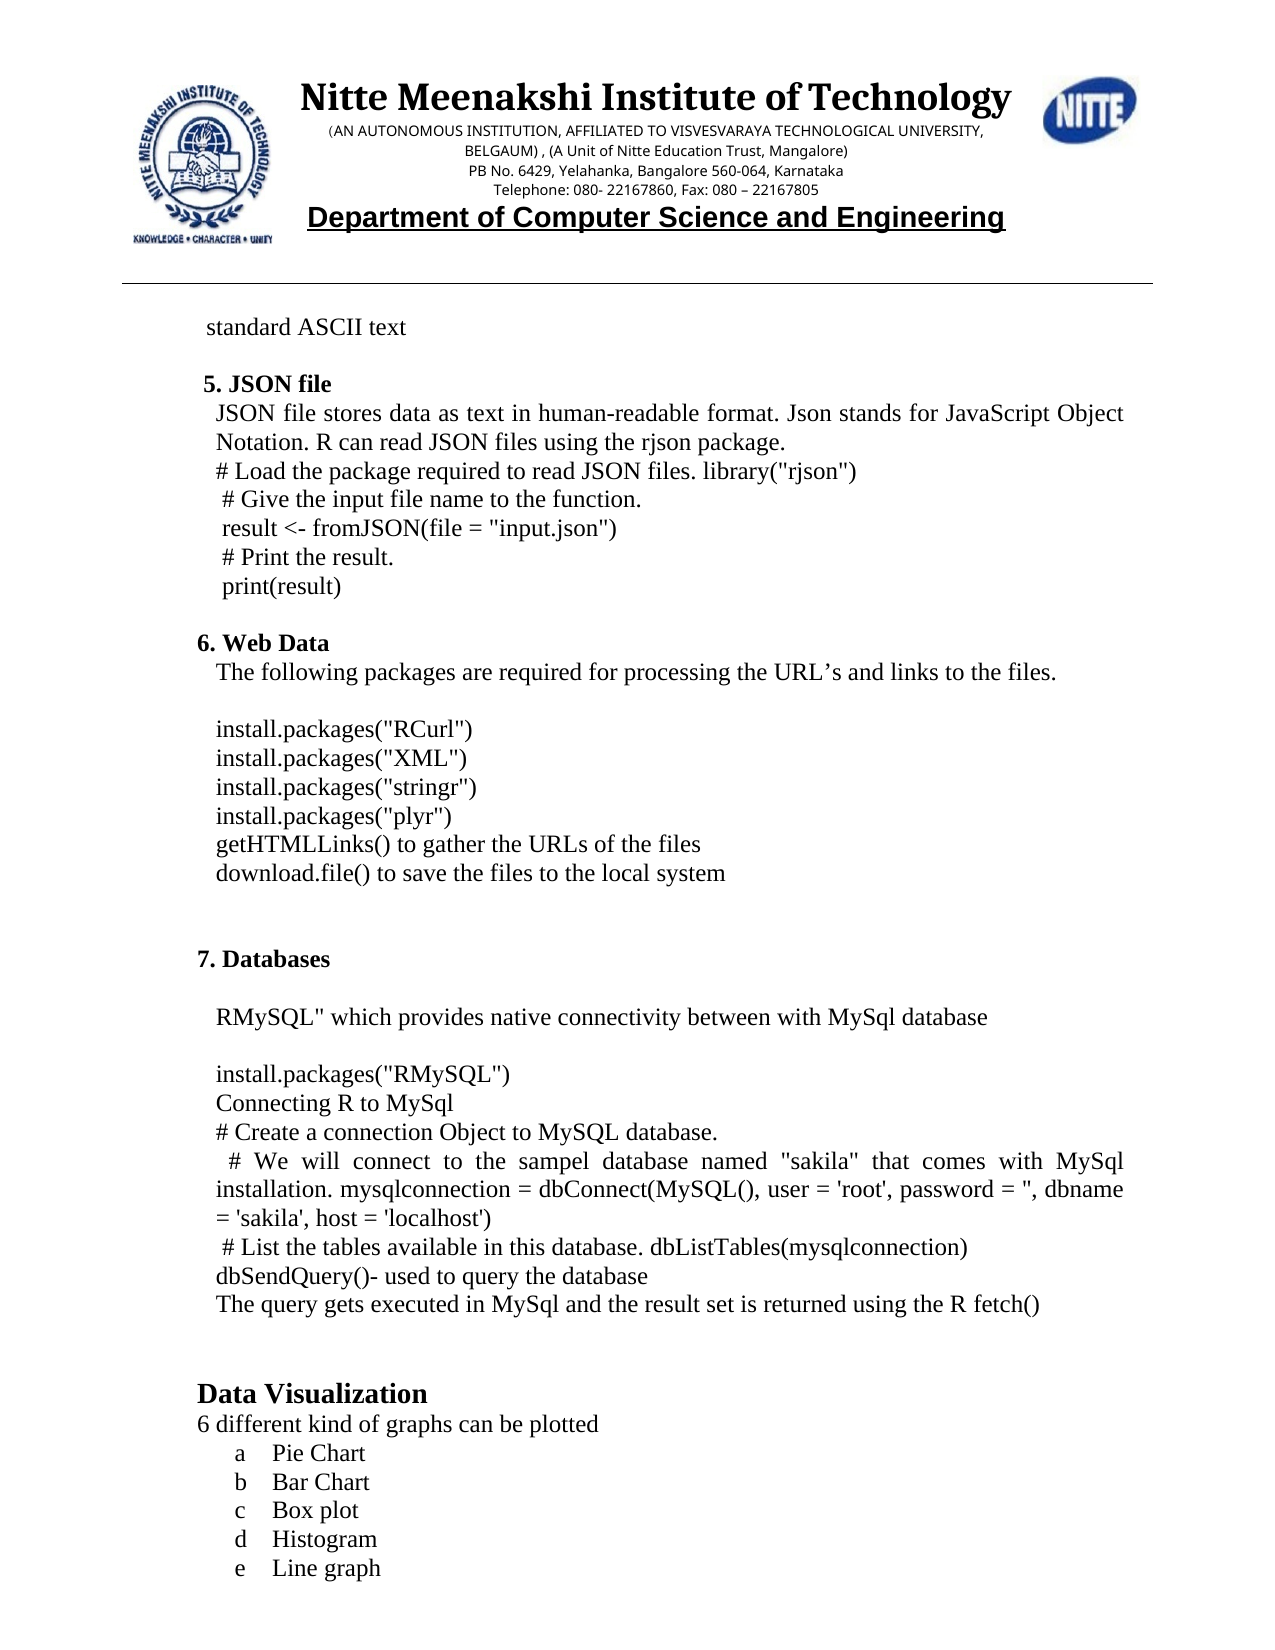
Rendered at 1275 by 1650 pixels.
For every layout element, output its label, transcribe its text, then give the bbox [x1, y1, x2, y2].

picture [1042, 75, 1141, 149]
text # List the tables available in this database. dbListTables(mysqlconnection) [216, 1232, 1125, 1261]
list Line graph [234, 1553, 1125, 1582]
picture [133, 85, 273, 244]
list Pie Chart [234, 1438, 1125, 1467]
text download.file() to save the files to the local system [216, 858, 1125, 887]
text The following packages are required for processing the URL’s and links to the files. [216, 657, 1125, 686]
text # We will connect to the sampel database named "sakila" that comes with MySql installation. mysqlconnection = dbConnect(MySQL(), user = 'root', password = '', dbname = 'sakila', host = 'localhost') [216, 1146, 1125, 1232]
list Histogram [234, 1524, 1125, 1553]
text install.packages("RCurl") [216, 714, 1125, 743]
text 6. Web Data [197, 628, 1125, 657]
text 7. Databases [197, 944, 1125, 973]
text 6 different kind of graphs can be plotted [197, 1409, 1125, 1438]
text install.packages("XML") [216, 743, 1125, 772]
text result <- fromJSON(file = "input.json") [216, 513, 1125, 542]
text # Load the package required to read JSON files. library("rjson") [216, 456, 1125, 484]
text print(result) [216, 571, 1125, 599]
list Box plot [234, 1496, 1125, 1524]
text Connecting R to MySql [216, 1088, 1125, 1117]
text install.packages("plyr") [216, 801, 1125, 829]
text Data Visualization [197, 1376, 1125, 1409]
text getHTMLLinks() to gather the URLs of the files [216, 829, 1125, 858]
text The query gets executed in MySql and the result set is returned using the R fetch() [216, 1289, 1125, 1318]
text 5. JSON file [197, 369, 1125, 398]
text install.packages("stringr") [216, 772, 1125, 801]
text JSON file stores data as text in human-readable format. Json stands for JavaScript Object Notation. R can read JSON files using the rjson package. [216, 398, 1125, 456]
text # Give the input file name to the function. [216, 484, 1125, 513]
list Bar Chart [234, 1467, 1125, 1496]
text standard ASCII text [206, 312, 1125, 341]
text # Create a connection Object to MySQL database. [216, 1117, 1125, 1146]
text # Print the result. [216, 542, 1125, 571]
text install.packages("RMySQL") [216, 1059, 1125, 1088]
text dbSendQuery()- used to query the database [216, 1261, 1125, 1289]
text RMySQL" which provides native connectivity between with MySql database [216, 1002, 1125, 1031]
